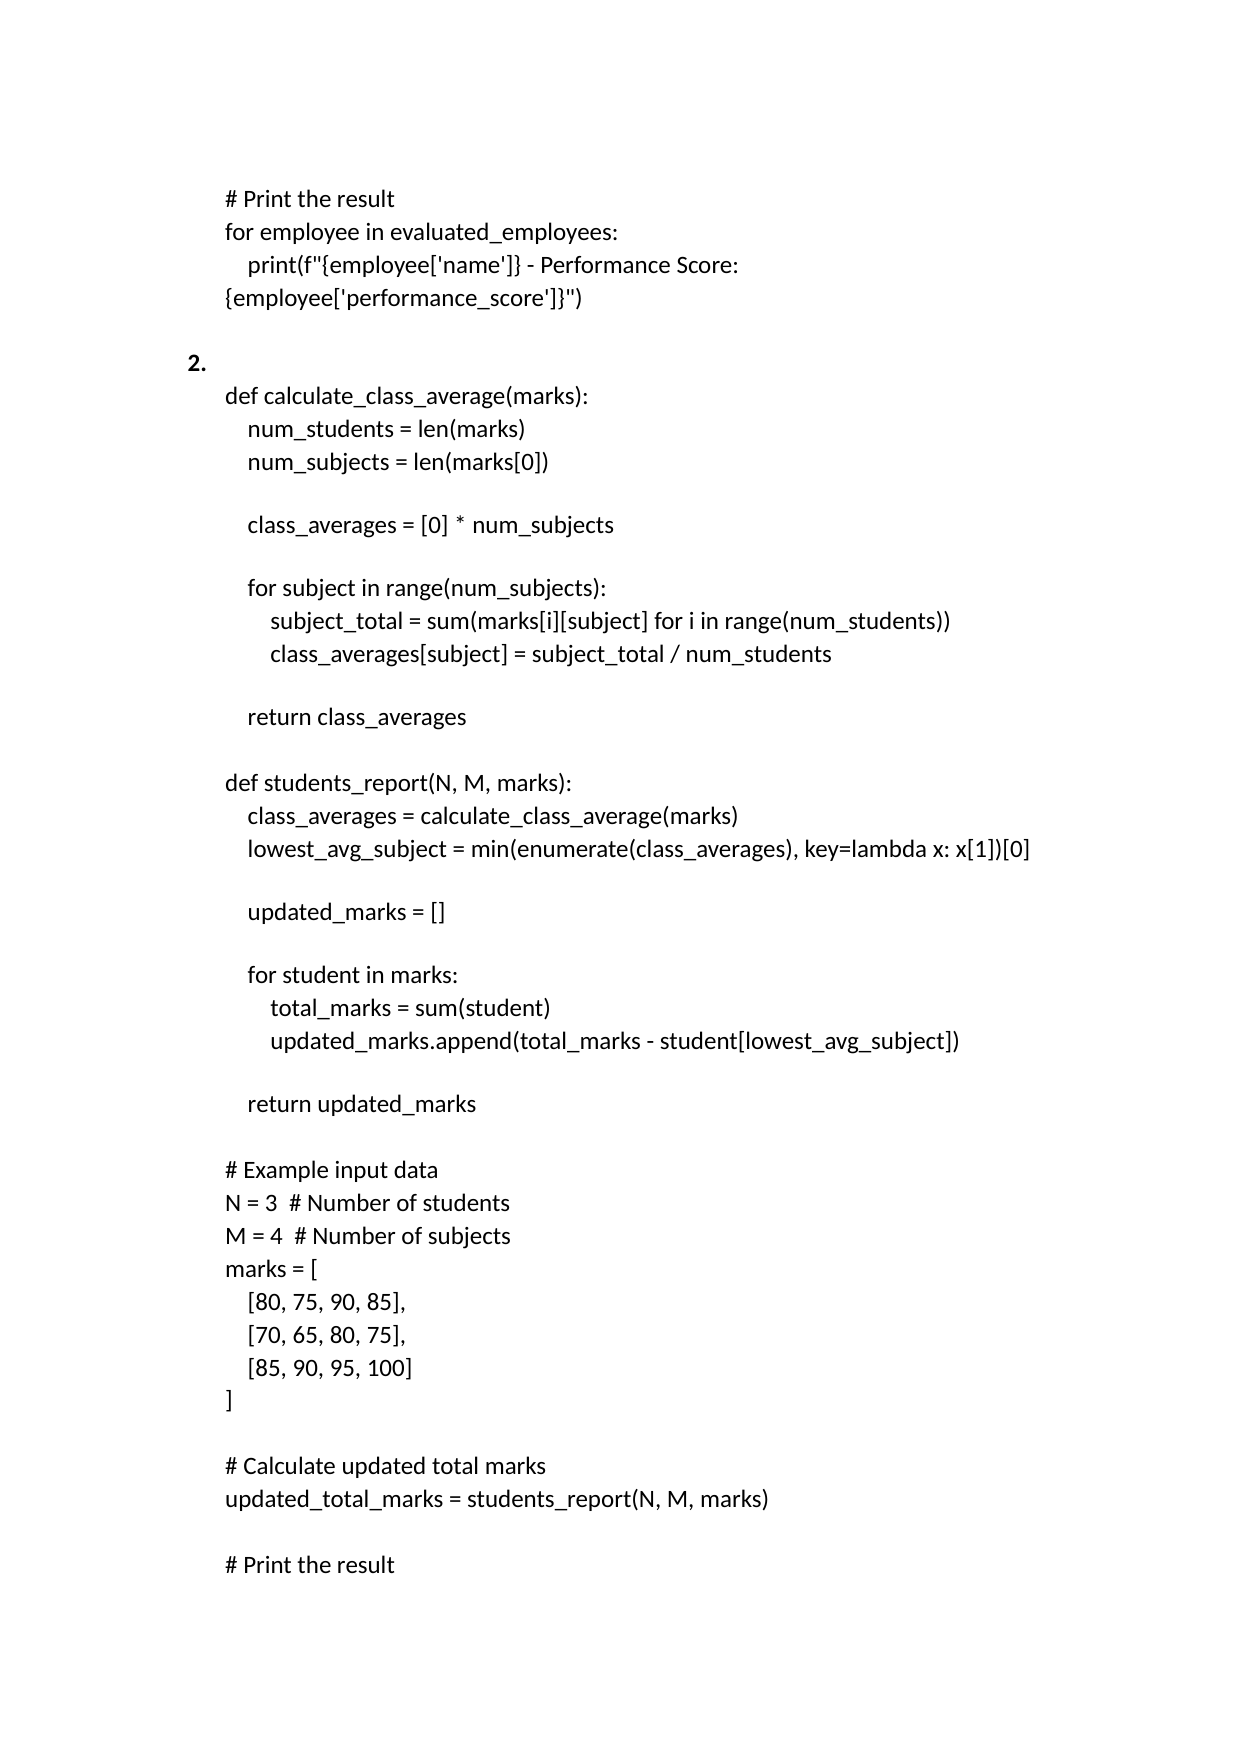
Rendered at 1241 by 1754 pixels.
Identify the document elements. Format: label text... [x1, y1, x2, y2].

list num_subjects = len(marks[0]) [225, 446, 1090, 477]
list ] [225, 1384, 1090, 1415]
list # Example input data [225, 1154, 1090, 1185]
list return updated_marks [225, 1088, 1090, 1119]
list def calculate_class_average(marks): [225, 380, 1090, 411]
list num_students = len(marks) [225, 413, 1090, 444]
list class_averages = calculate_class_average(marks) [225, 800, 1090, 831]
list M = 4 # Number of subjects [225, 1220, 1090, 1251]
list marks = [ [225, 1253, 1090, 1283]
list [70, 65, 80, 75], [225, 1319, 1090, 1349]
list # Print the result [225, 183, 1090, 213]
list for subject in range(num_subjects): [225, 572, 1090, 603]
list return class_averages [225, 701, 1090, 732]
list updated_total_marks = students_report(N, M, marks) [225, 1483, 1090, 1514]
list updated_marks.append(total_marks - student[lowest_avg_subject]) [225, 1025, 1090, 1056]
list for employee in evaluated_employees: [225, 216, 1090, 246]
list def students_report(N, M, marks): [225, 767, 1090, 798]
list class_averages = [0] * num_subjects [225, 509, 1090, 540]
list N = 3 # Number of students [225, 1187, 1090, 1218]
list # Print the result [225, 1549, 1090, 1580]
list lowest_avg_subject = min(enumerate(class_averages), key=lambda x: x[1])[0] [225, 833, 1090, 864]
list class_averages[subject] = subject_total / num_students [225, 638, 1090, 669]
list subject_total = sum(marks[i][subject] for i in range(num_students)) [225, 605, 1090, 636]
list updated_marks = [] [225, 896, 1090, 927]
list [85, 90, 95, 100] [225, 1352, 1090, 1382]
list # Calculate updated total marks [225, 1450, 1090, 1481]
list for student in marks: [225, 959, 1090, 990]
list total_marks = sum(student) [225, 992, 1090, 1023]
list print(f"{employee['name']} - Performance Score: {employee['performance_score']}") [225, 249, 1090, 312]
list [80, 75, 90, 85], [225, 1286, 1090, 1316]
